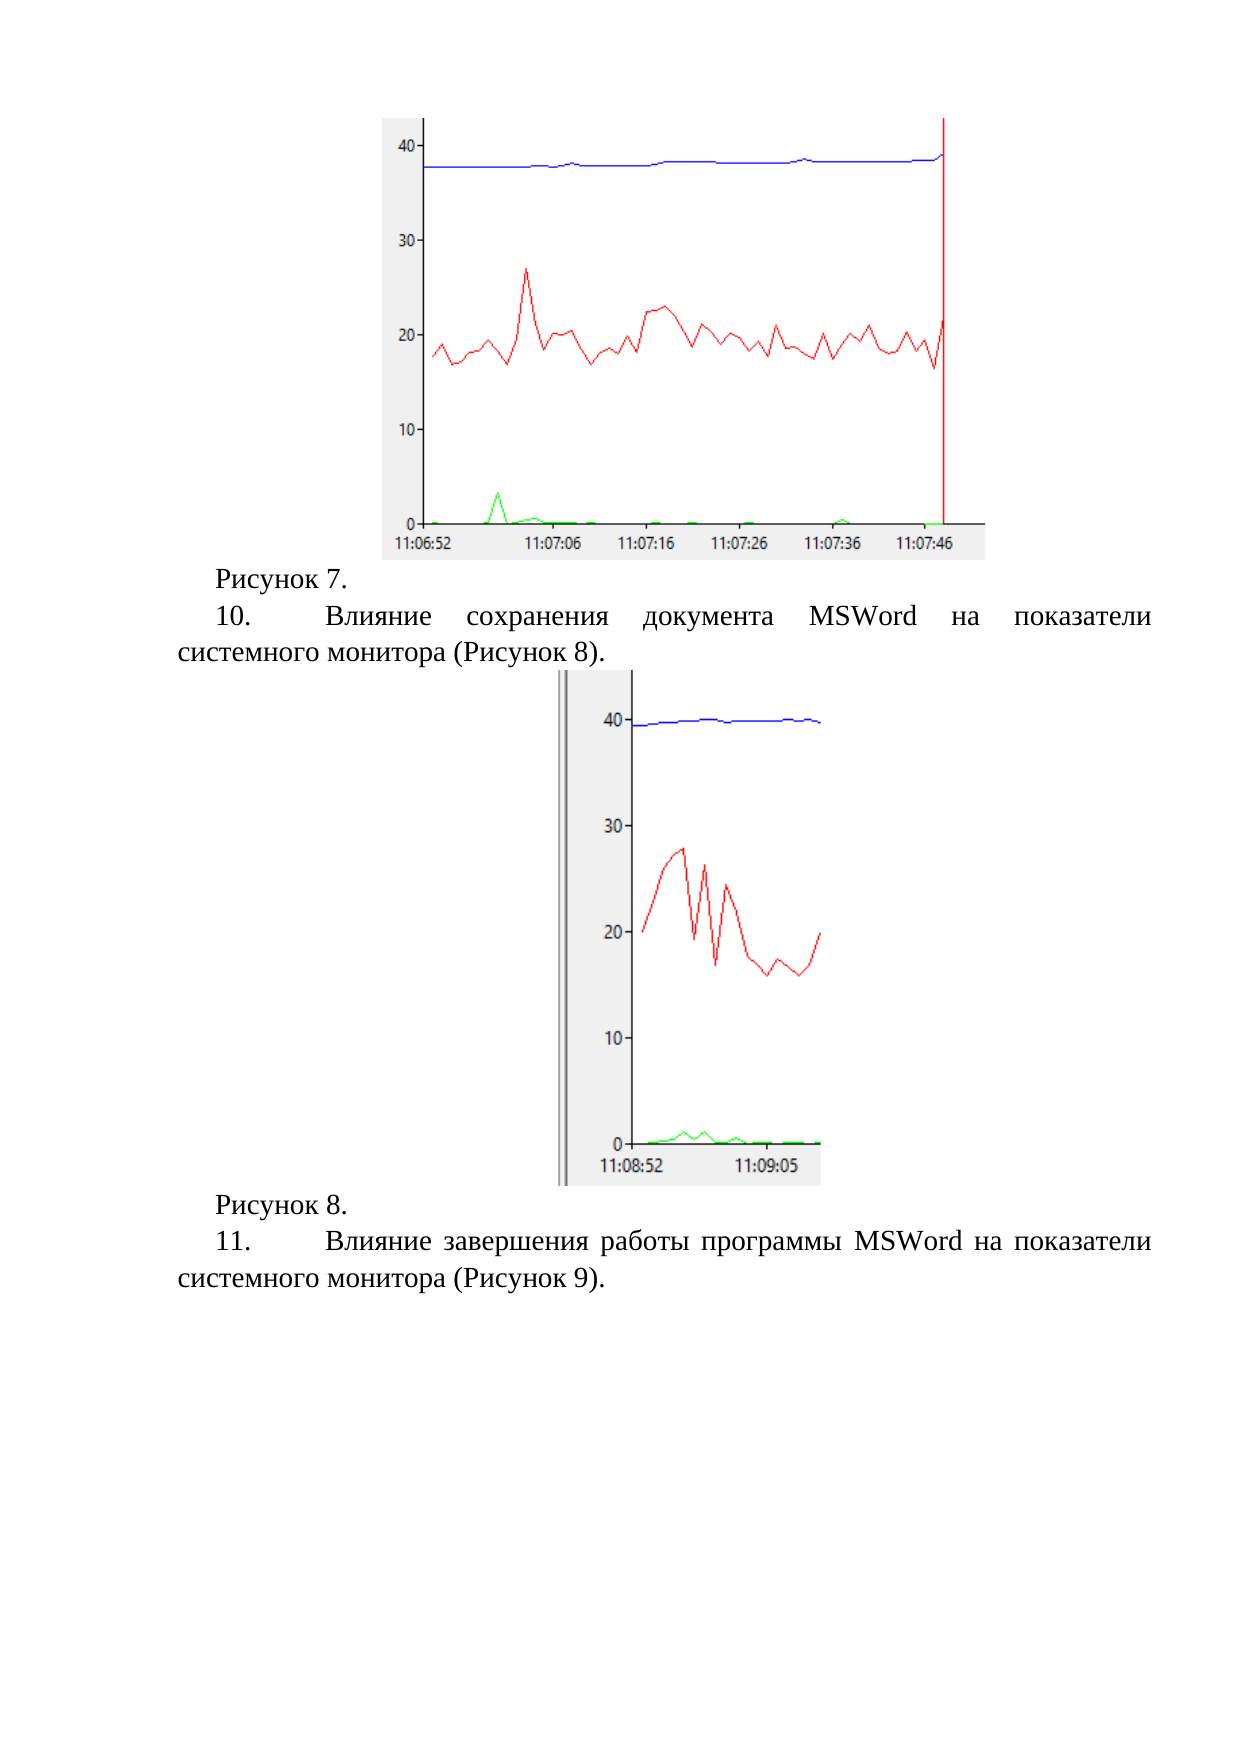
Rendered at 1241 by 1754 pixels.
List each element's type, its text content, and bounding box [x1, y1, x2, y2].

picture [545, 670, 821, 1186]
list Рисунок 7. [215, 562, 1152, 595]
list Рисунок 8. [215, 1187, 1152, 1221]
list Влияние завершения работы программы MSWord на показатели системного монитора (Рисунок 9). [177, 1223, 1152, 1293]
picture [381, 118, 985, 560]
list Влияние сохранения документа MSWord на показатели системного монитора (Рисунок 8). [177, 598, 1152, 667]
